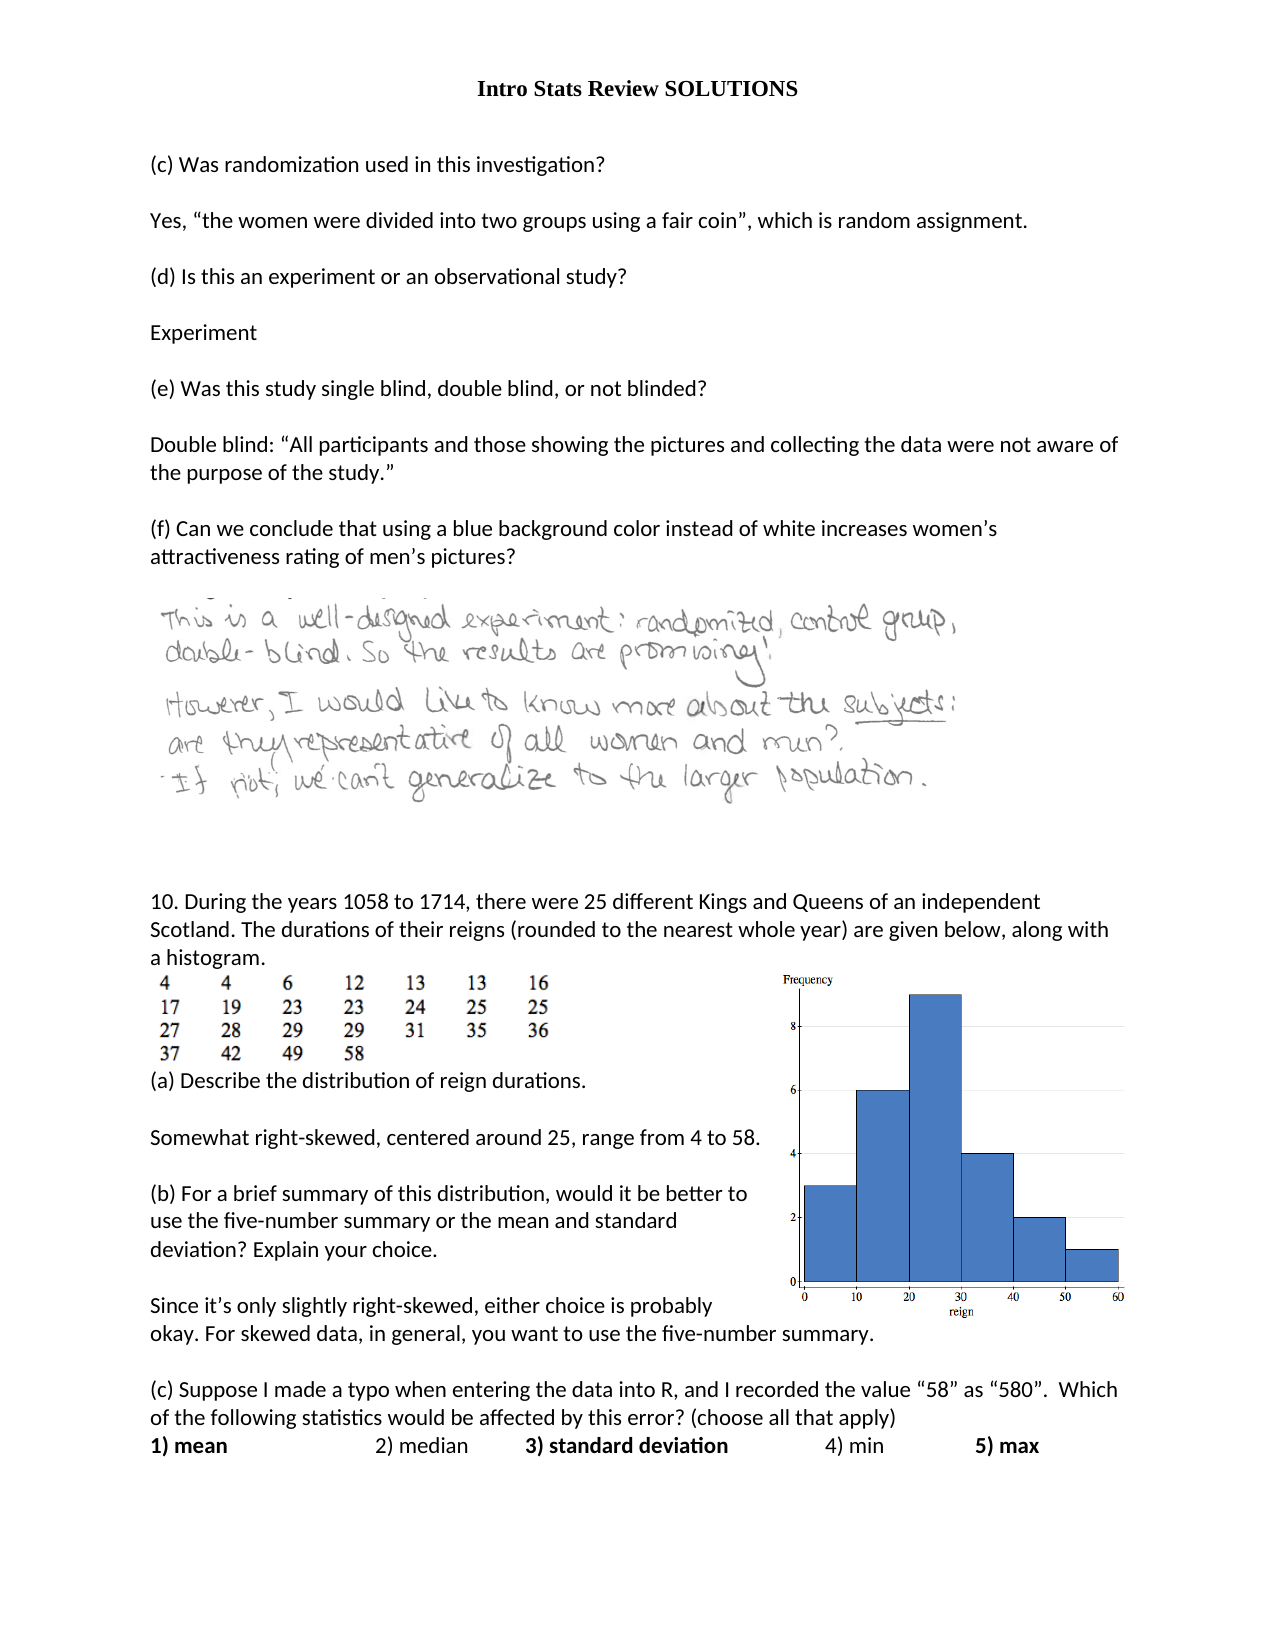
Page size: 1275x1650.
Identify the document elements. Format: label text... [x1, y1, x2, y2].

picture [150, 971, 563, 1067]
text (a) Describe the distribution of reign durations. [150, 1067, 781, 1094]
text Since it’s only slightly right-skewed, either choice is probably okay. For skewed data, in general, you want to use the five-number summary. [150, 1291, 1125, 1347]
text (b) For a brief summary of this distribution, would it be better to use the five-number summary or the mean and standard deviation? Explain your choice. [150, 1179, 781, 1263]
text Yes, “the women were divided into two groups using a fair coin”, which is random assignment. [150, 206, 1125, 234]
text (e) Was this study single blind, double blind, or not blinded? [150, 374, 1125, 402]
text Double blind: “All participants and those showing the pictures and collecting the data were not aware of the purpose of the study.” [150, 430, 1125, 486]
text Experiment [150, 318, 1125, 346]
text (f) Can we conclude that using a blue background color instead of white increases women’s attractiveness rating of men’s pictures? [150, 514, 1125, 570]
text Somewhat right-skewed, centered around 25, range from 4 to 58. [150, 1123, 781, 1151]
text 10. During the years 1058 to 1714, there were 25 different Kings and Queens of an independent Scotland. The durations of their reigns (rounded to the nearest whole year) are given below, along with a histogram. [150, 887, 1125, 971]
text (c) Was randomization used in this investigation? [150, 150, 1125, 178]
picture [781, 972, 1128, 1319]
text (c) Suppose I made a typo when entering the data into R, and I recorded the value “58” as “580”. Which of the following statistics would be affected by this error? (choose all that apply) 1) mean 2) median 3) standard deviation 4) min 5) max [150, 1375, 1125, 1459]
picture [150, 598, 959, 804]
text (d) Is this an experiment or an observational study? [150, 262, 1125, 290]
